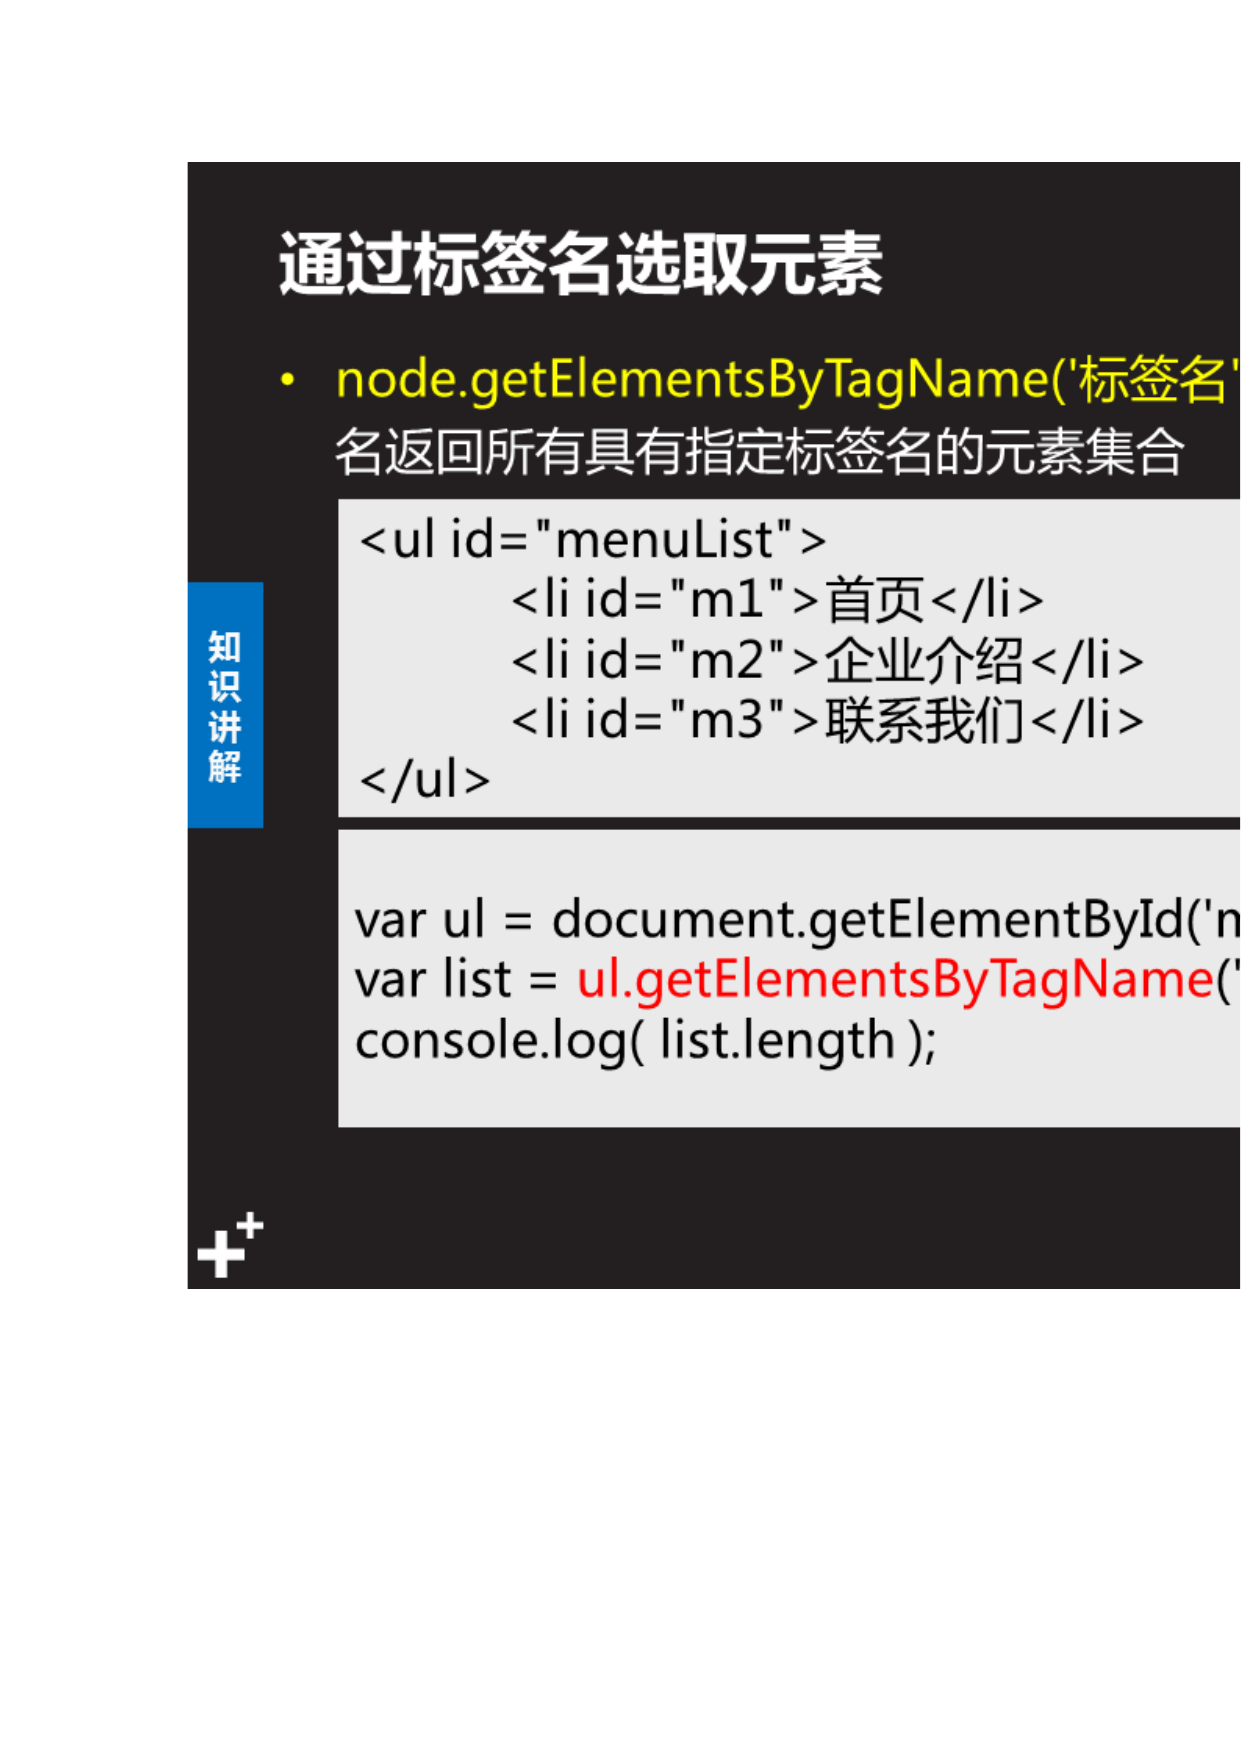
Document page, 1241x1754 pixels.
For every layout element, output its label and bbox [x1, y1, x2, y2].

picture [187, 162, 1241, 1289]
